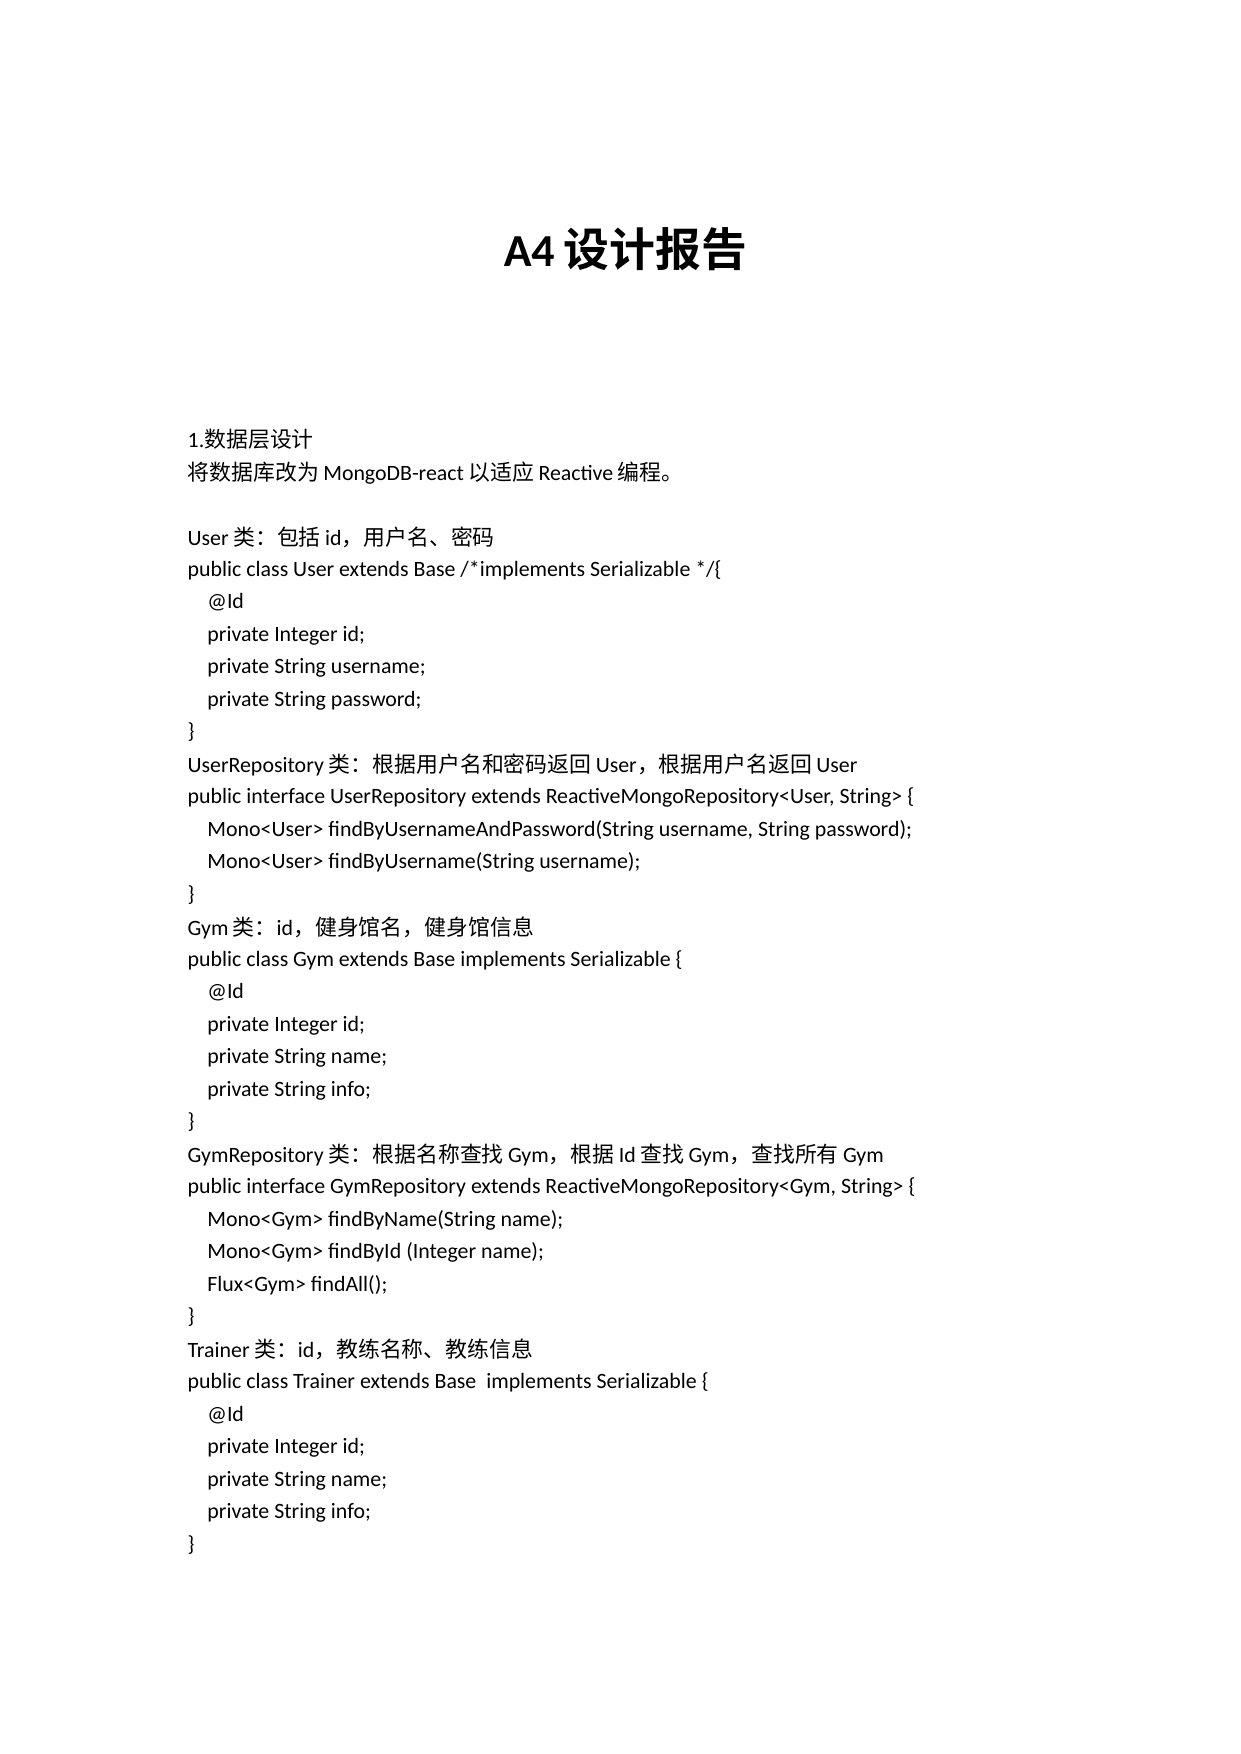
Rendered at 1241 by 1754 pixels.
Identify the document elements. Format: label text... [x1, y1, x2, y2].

text Flux<Gym> findAll(); [187, 1267, 1053, 1299]
text public class Trainer extends Base implements Serializable { [187, 1364, 1053, 1397]
text private String info; [187, 1494, 1053, 1527]
text private String password; [187, 682, 1053, 714]
text public class User extends Base /*implements Serializable */{ [187, 552, 1053, 584]
text public interface UserRepository extends ReactiveMongoRepository<User, String> { [187, 779, 1053, 812]
text } [187, 714, 1053, 747]
text } [187, 1104, 1053, 1137]
text public class Gym extends Base implements Serializable { [187, 942, 1053, 974]
subtitle A4设计报告 [187, 197, 1053, 295]
text @Id [187, 974, 1053, 1007]
text @Id [187, 1397, 1053, 1429]
text GymRepository 类：根据名称查找Gym，根据Id查找Gym，查找所有Gym [187, 1137, 1053, 1169]
text Mono<Gym> findByName(String name); [187, 1202, 1053, 1234]
text private Integer id; [187, 617, 1053, 649]
text } [187, 1299, 1053, 1332]
text 1.数据层设计 [187, 422, 1053, 454]
text Mono<Gym> findById (Integer name); [187, 1234, 1053, 1267]
text 将数据库改为MongoDB-react以适应Reactive编程。 [187, 454, 1053, 487]
text } [187, 1527, 1053, 1559]
text @Id [187, 584, 1053, 617]
text User类：包括id，用户名、密码 [187, 519, 1053, 552]
text private String username; [187, 649, 1053, 682]
text UserRepository 类：根据用户名和密码返回User，根据用户名返回User [187, 747, 1053, 779]
text Trainer类：id，教练名称、教练信息 [187, 1332, 1053, 1364]
text public interface GymRepository extends ReactiveMongoRepository<Gym, String> { [187, 1169, 1053, 1202]
text Gym类：id，健身馆名，健身馆信息 [187, 909, 1053, 942]
text Mono<User> findByUsername(String username); [187, 844, 1053, 877]
text private String name; [187, 1039, 1053, 1072]
text Mono<User> findByUsernameAndPassword(String username, String password); [187, 812, 1053, 844]
text private Integer id; [187, 1429, 1053, 1462]
text private Integer id; [187, 1007, 1053, 1039]
text private String name; [187, 1462, 1053, 1494]
text private String info; [187, 1072, 1053, 1104]
text } [187, 877, 1053, 909]
